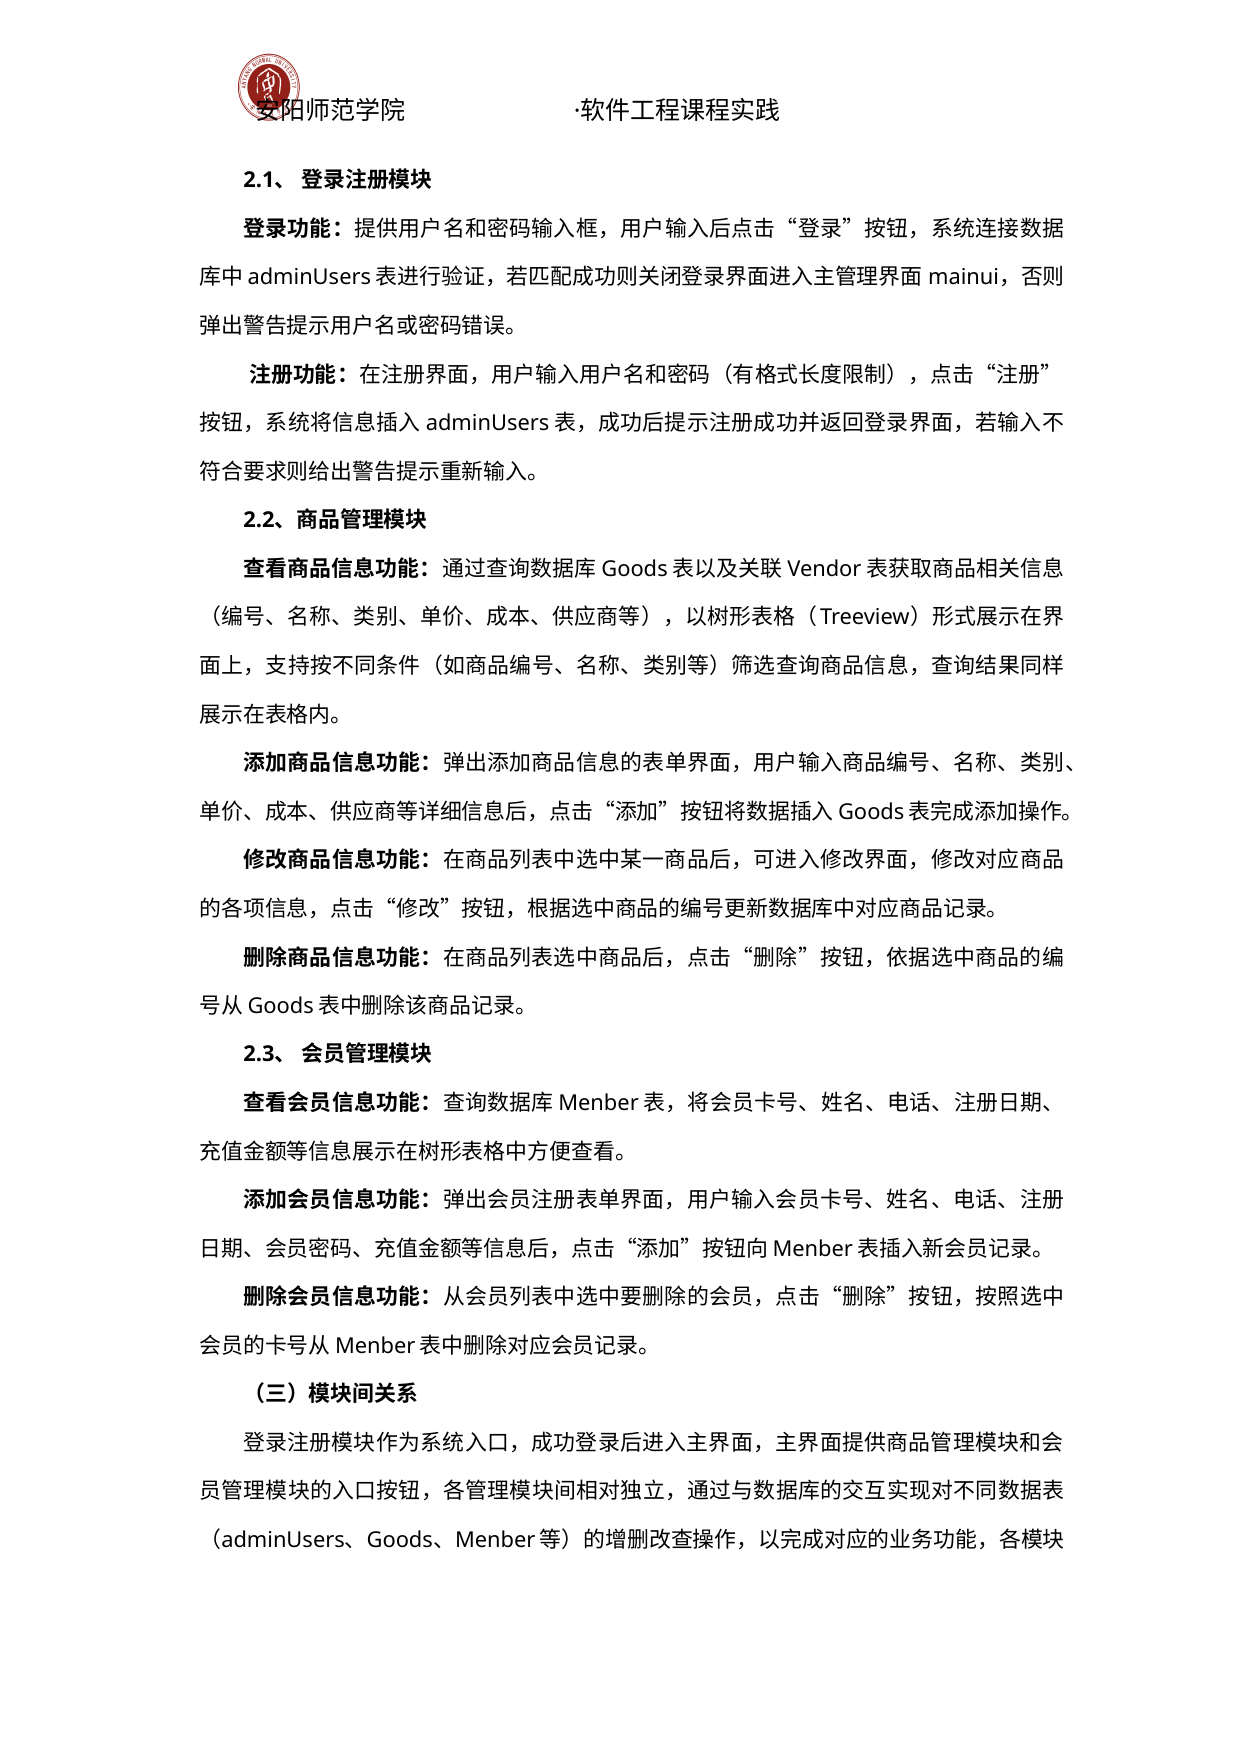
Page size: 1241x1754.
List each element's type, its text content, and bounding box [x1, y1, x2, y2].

picture [293, 101, 301, 108]
text 2.3、 会员管理模块 [199, 1036, 1065, 1069]
text 2.1、 登录注册模块 [199, 162, 1065, 194]
text 查看商品信息功能：通过查询数据库Goods表以及关联Vendor表获取商品相关信息（编号、名称、类别、单价、成本、供应商等），以树形表格（Treeview）形式展示在界面上，支持按不同条件（如商品编号、名称、类别等）筛选查询商品信息，查询结果同样展示在表格内。 [199, 550, 1065, 729]
text 添加会员信息功能：弹出会员注册表单界面，用户输入会员卡号、姓名、电话、注册日期、会员密码、充值金额等信息后，点击“添加”按钮向Menber表插入新会员记录。 [199, 1182, 1065, 1263]
text 删除会员信息功能：从会员列表中选中要删除的会员，点击“删除”按钮，按照选中会员的卡号从Menber表中删除对应会员记录。 [199, 1279, 1065, 1360]
text 2.2、商品管理模块 [199, 502, 1065, 534]
text 添加商品信息功能：弹出添加商品信息的表单界面，用户输入商品编号、名称、类别、单价、成本、供应商等详细信息后，点击“添加”按钮将数据插入Goods表完成添加操作。 [199, 745, 1065, 826]
picture [293, 110, 301, 117]
text 登录功能：提供用户名和密码输入框，用户输入后点击“登录”按钮，系统连接数据库中adminUsers表进行验证，若匹配成功则关闭登录界面进入主管理界面mainui，否则弹出警告提示用户名或密码错误。 [199, 210, 1065, 340]
text 注册功能：在注册界面，用户输入用户名和密码（有格式长度限制），点击“注册”按钮，系统将信息插入adminUsers表，成功后提示注册成功并返回登录界面，若输入不符合要求则给出警告提示重新输入。 [199, 356, 1065, 486]
text 删除商品信息功能：在商品列表选中商品后，点击“删除”按钮，依据选中商品的编号从Goods表中删除该商品记录。 [199, 939, 1065, 1020]
text 查看会员信息功能：查询数据库Menber表，将会员卡号、姓名、电话、注册日期、充值金额等信息展示在树形表格中方便查看。 [199, 1084, 1065, 1166]
text 修改商品信息功能：在商品列表中选中某一商品后，可进入修改界面，修改对应商品的各项信息，点击“修改”按钮，根据选中商品的编号更新数据库中对应商品记录。 [199, 842, 1065, 923]
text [199, 1424, 1065, 1554]
picture [236, 52, 302, 124]
text （三）模块间关系 [199, 1376, 1065, 1408]
